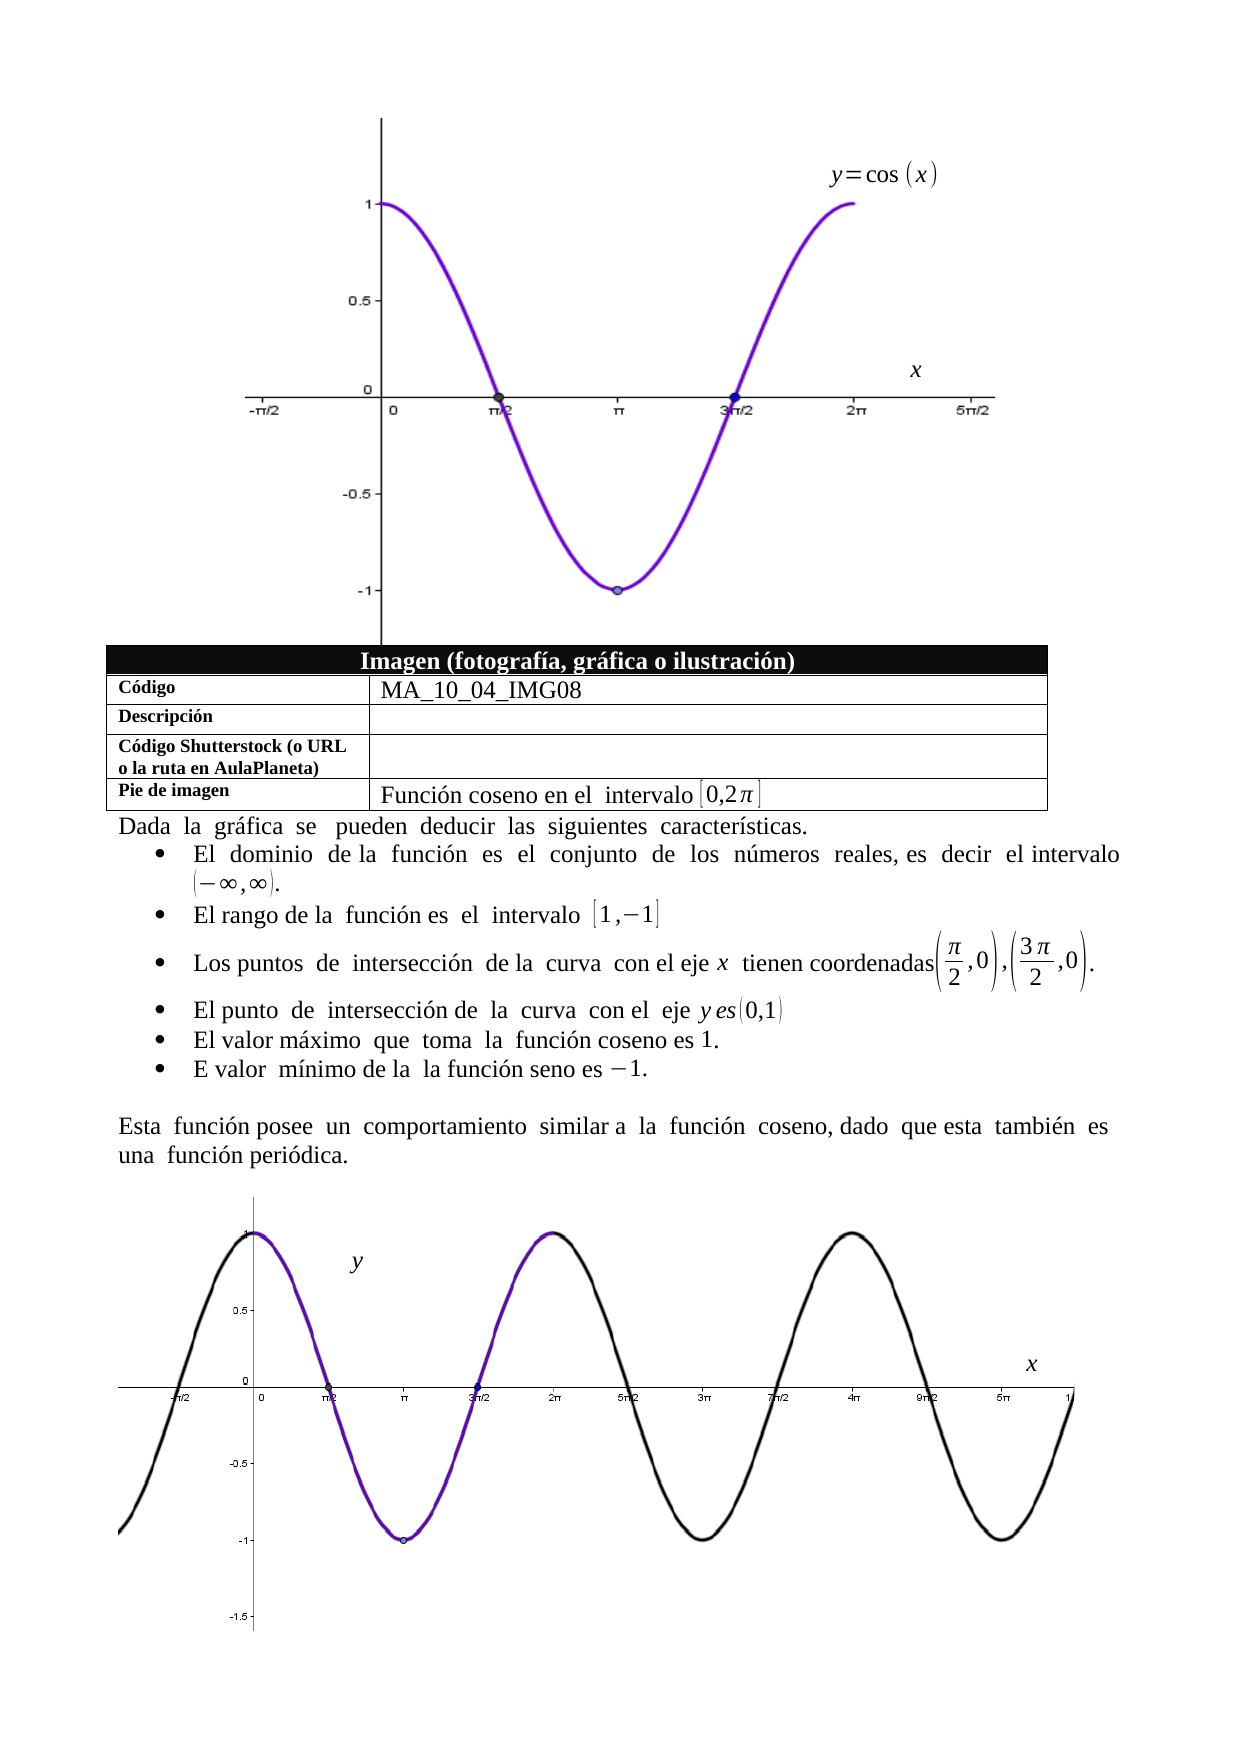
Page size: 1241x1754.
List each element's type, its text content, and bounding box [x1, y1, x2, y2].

table_cell Función coseno en el intervalo [370, 779, 1047, 810]
table_cell MA_10_04_IMG08 [370, 676, 1047, 704]
list E valor mínimo de la la función seno es [156, 1054, 1122, 1083]
table_cell Código [107, 676, 369, 704]
text Dada la gráfica se pueden deducir las siguientes características. [118, 811, 1122, 839]
table_cell Pie de imagen [107, 779, 369, 810]
table_cell [370, 735, 1047, 778]
table_cell [370, 705, 1047, 734]
text Esta función posee un comportamiento similar a la función coseno, dado que esta también es una función periódica. [118, 1111, 1122, 1169]
list Los puntos de intersección de la curva con el eje tienen coordenadas. [156, 929, 1122, 994]
table_cell Descripción [107, 705, 369, 734]
list El punto de intersección de la curva con el eje [156, 994, 1122, 1025]
table_cell Código Shutterstock (o URL o la ruta en AulaPlaneta) [107, 735, 369, 778]
picture [245, 118, 995, 645]
table_header Imagen (fotografía, gráfica o ilustración) [107, 646, 1047, 674]
list El dominio de la función es el conjunto de los números reales, es decir el intervalo . [156, 839, 1122, 899]
picture [118, 1197, 1075, 1631]
list El rango de la función es el intervalo [156, 899, 1122, 929]
list El valor máximo que toma la función coseno es . [156, 1025, 1122, 1054]
